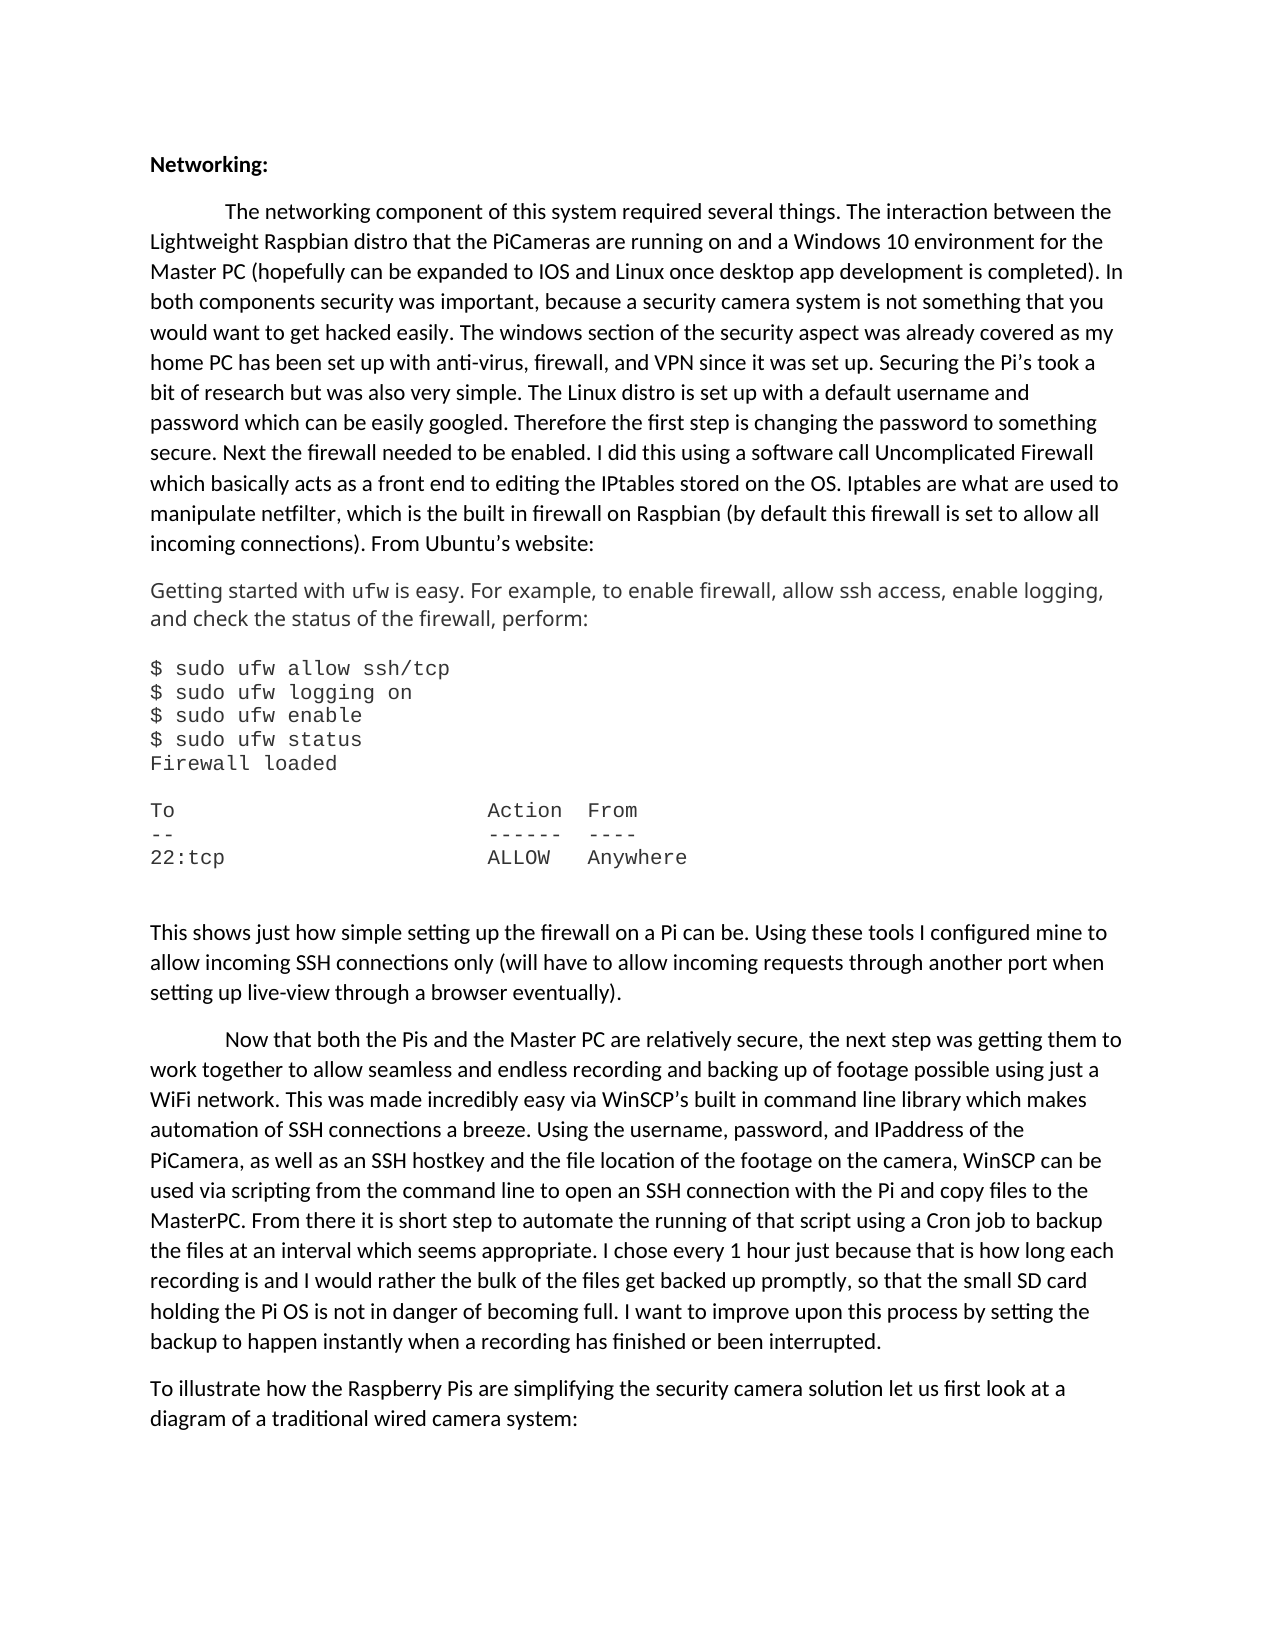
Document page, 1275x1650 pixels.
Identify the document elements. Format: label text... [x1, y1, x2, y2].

text Getting started with ufw is easy. For example, to enable firewall, allow ssh access, enable logging, and check the status of the firewall, perform: [150, 576, 1125, 633]
text 22:tcp ALLOW Anywhere [150, 847, 1125, 871]
text This shows just how simple setting up the firewall on a Pi can be. Using these tools I configured mine to allow incoming SSH connections only (will have to allow incoming requests through another port when setting up live-view through a browser eventually). [150, 918, 1125, 1006]
text To Action From [150, 800, 1125, 823]
text To illustrate how the Raspberry Pis are simplifying the security camera solution let us first look at a diagram of a traditional wired camera system: [150, 1374, 1125, 1432]
text Now that both the Pis and the Master PC are relatively secure, the next step was getting them to work together to allow seamless and endless recording and backing up of footage possible using just a WiFi network. This was made incredibly easy via WinSCP’s built in command line library which makes automation of SSH connections a breeze. Using the username, password, and IPaddress of the PiCamera, as well as an SSH hostkey and the file location of the footage on the camera, WinSCP can be used via scripting from the command line to open an SSH connection with the Pi and copy files to the MasterPC. From there it is short step to automate the running of that script using a Cron job to backup the files at an interval which seems appropriate. I chose every 1 hour just because that is how long each recording is and I would rather the bulk of the files get backed up promptly, so that the small SD card holding the Pi OS is not in danger of becoming full. I want to improve upon this process by setting the backup to happen instantly when a recording has finished or been interrupted. [150, 1025, 1125, 1355]
text The networking component of this system required several things. The interaction between the Lightweight Raspbian distro that the PiCameras are running on and a Windows 10 environment for the Master PC (hopefully can be expanded to IOS and Linux once desktop app development is completed). In both components security was important, because a security camera system is not something that you would want to get hacked easily. The windows section of the security aspect was already covered as my home PC has been set up with anti-virus, firewall, and VPN since it was set up. Securing the Pi’s took a bit of research but was also very simple. The Linux distro is set up with a default username and password which can be easily googled. Therefore the first step is changing the password to something secure. Next the firewall needed to be enabled. I did this using a software call Uncomplicated Firewall which basically acts as a front end to editing the IPtables stored on the OS. Iptables are what are used to manipulate netfilter, which is the built in firewall on Raspbian (by default this firewall is set to allow all incoming connections). From Ubuntu’s website: [150, 197, 1125, 557]
text $ sudo ufw allow ssh/tcp [150, 658, 1125, 682]
text $ sudo ufw status [150, 729, 1125, 753]
text -- ------ ---- [150, 823, 1125, 847]
text $ sudo ufw logging on [150, 682, 1125, 705]
text Networking: [150, 150, 1125, 178]
text $ sudo ufw enable [150, 705, 1125, 729]
text Firewall loaded [150, 753, 1125, 776]
